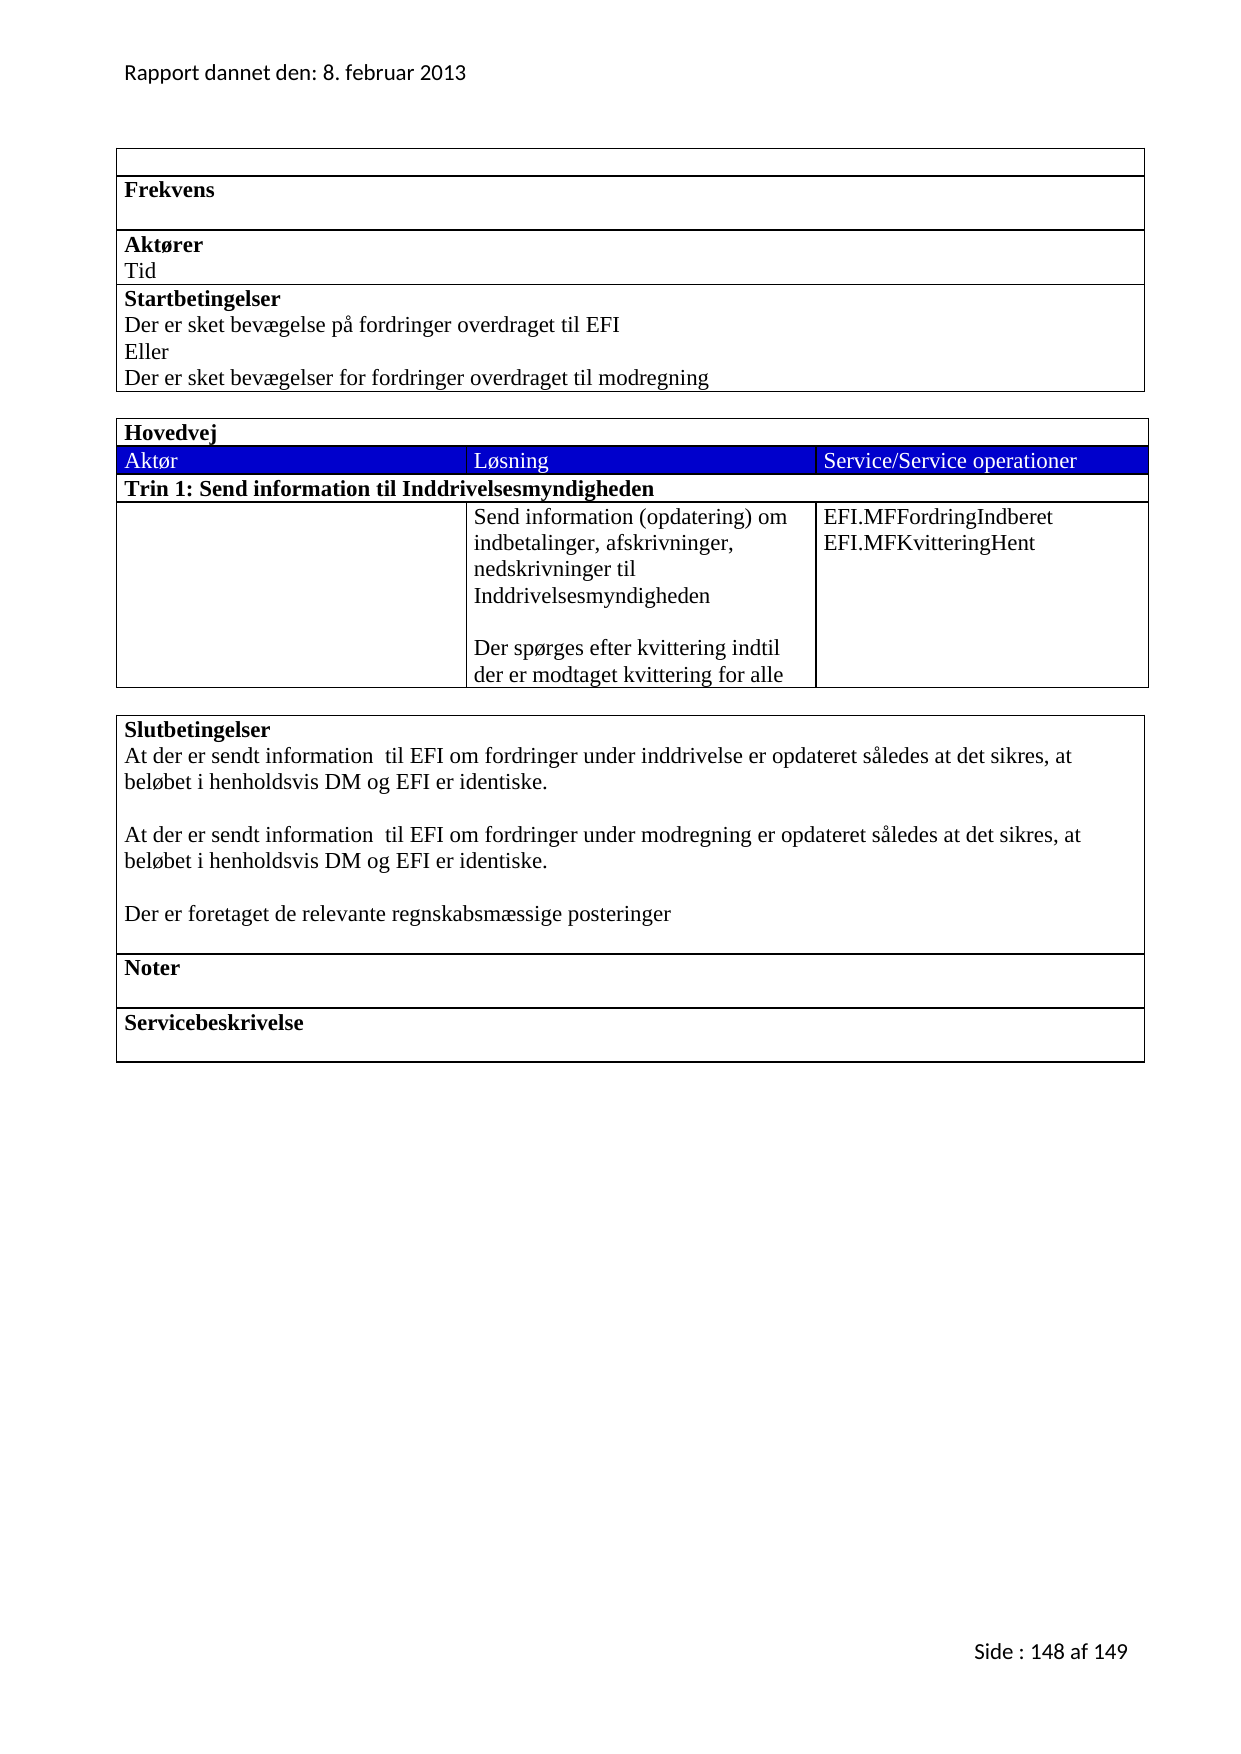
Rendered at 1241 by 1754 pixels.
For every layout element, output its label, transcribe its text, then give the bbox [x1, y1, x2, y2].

table_cell Send information (opdatering) om indbetalinger, afskrivninger, nedskrivninger til Inddrivelsesmyndigheden Der spørges efter kvittering indtil der er modtaget kvittering for alle [467, 503, 815, 687]
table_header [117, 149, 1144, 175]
table_cell Aktør [117, 447, 466, 473]
table_cell Servicebeskrivelse [117, 1009, 1144, 1061]
table_cell Frekvens [117, 177, 1144, 229]
table_cell Trin 1: Send information til Inddrivelsesmyndigheden [117, 475, 1148, 501]
table_cell Service/Service operationer [817, 447, 1148, 473]
table_header Slutbetingelser At der er sendt information til EFI om fordringer under inddrivelse er opdateret således at det sikres, at beløbet i henholdsvis DM og EFI er identiske. At der er sendt information til EFI om fordringer under modregning er opdateret således at det sikres, at beløbet i henholdsvis DM og EFI er identiske. Der er foretaget de relevante regnskabsmæssige posteringer [117, 716, 1144, 953]
table_cell Startbetingelser Der er sket bevægelse på fordringer overdraget til EFI Eller Der er sket bevægelser for fordringer overdraget til modregning [117, 285, 1144, 391]
table_cell Aktører Tid [117, 231, 1144, 283]
table_cell EFI.MFFordringIndberet EFI.MFKvitteringHent [817, 503, 1148, 687]
table_cell Noter [117, 955, 1144, 1007]
table_cell Løsning [467, 447, 815, 473]
table_header Hovedvej [117, 419, 1148, 445]
table_cell [117, 503, 466, 687]
